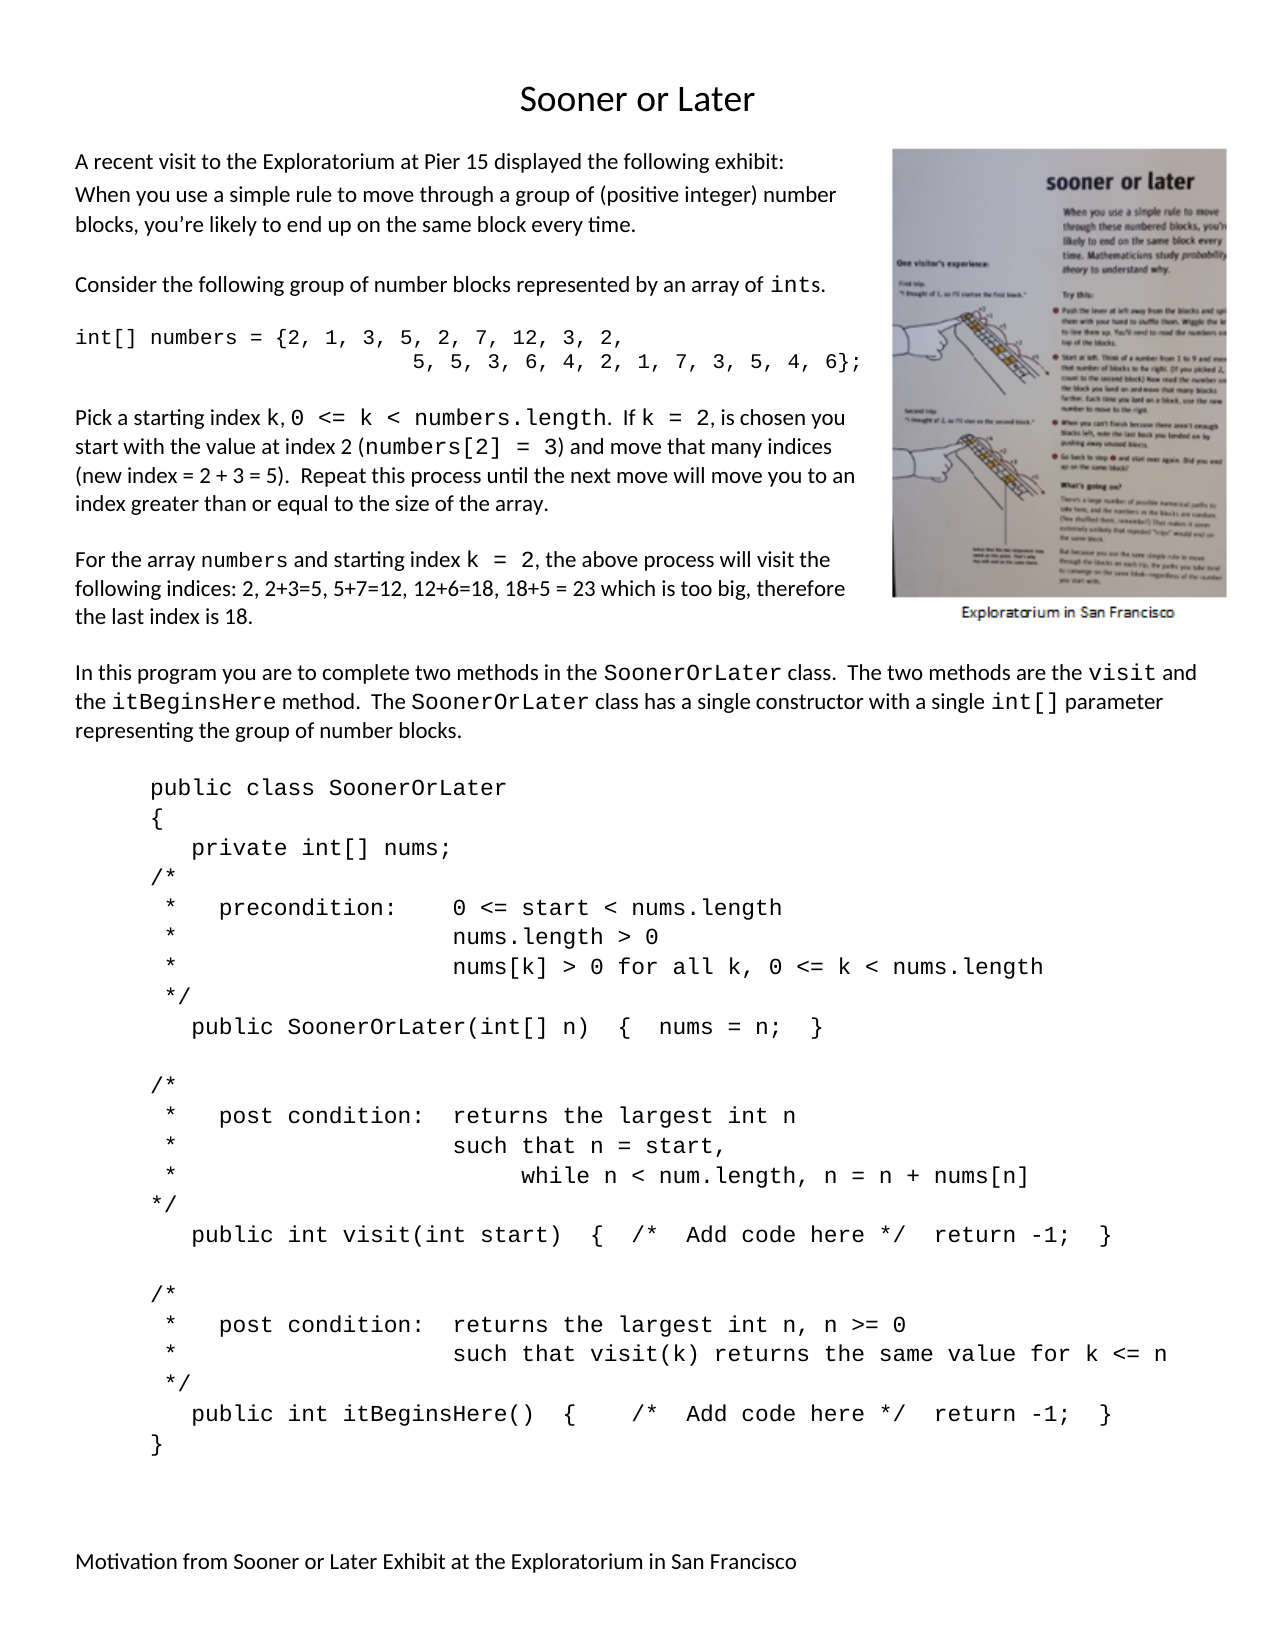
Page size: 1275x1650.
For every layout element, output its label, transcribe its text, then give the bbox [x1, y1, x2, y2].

text public SoonerOrLater(int[] n) { nums = n; } [150, 1015, 1200, 1041]
text private int[] nums; [150, 836, 1200, 862]
text /* [150, 1075, 1200, 1101]
text * post condition: returns the largest int n [150, 1104, 1200, 1130]
subtitle When you use a simple rule to move through a group of (positive integer) number blocks, you’re likely to end up on the same block every time. [75, 179, 891, 238]
text */ [150, 1194, 1200, 1220]
text */ [150, 1373, 1200, 1398]
subtitle A recent visit to the Exploratorium at Pier 15 displayed the following exhibit: [75, 146, 1200, 175]
text Pick a starting index k, 0 <= k < numbers.length. If k = 2, is chosen you start with the value at index 2 (numbers[2] = 3) and move that many indices (new index = 2 + 3 = 5). Repeat this process until the next move will move you to an index greater than or equal to the size of the array. [75, 403, 891, 517]
picture [891, 147, 1229, 618]
text * post condition: returns the largest int n, n >= 0 [150, 1313, 1200, 1339]
text /* [150, 866, 1200, 892]
text * such that visit(k) returns the same value for k <= n [150, 1343, 1200, 1369]
text 5, 5, 3, 6, 4, 2, 1, 7, 3, 5, 4, 6}; [75, 351, 891, 374]
text * nums.length > 0 [150, 926, 1200, 952]
text * while n < num.length, n = n + nums[n] [150, 1164, 1200, 1190]
text { [150, 807, 1200, 832]
text Consider the following group of number blocks represented by an array of ints. [75, 270, 891, 299]
text In this program you are to complete two methods in the SoonerOrLater class. The two methods are the visit and the itBeginsHere method. The SoonerOrLater class has a single constructor with a single int[] parameter representing the group of number blocks. [75, 658, 1200, 744]
text * such that n = start, [150, 1134, 1200, 1160]
text */ [150, 985, 1200, 1011]
text public class SoonerOrLater [150, 777, 1200, 803]
text public int visit(int start) { /* Add code here */ return -1; } [150, 1224, 1200, 1249]
text * precondition: 0 <= start < nums.length [150, 896, 1200, 922]
text For the array numbers and starting index k = 2, the above process will visit the following indices: 2, 2+3=5, 5+7=12, 12+6=18, 18+5 = 23 which is too big, therefore the last index is 18. [75, 545, 1200, 630]
text int[] numbers = {2, 1, 3, 5, 2, 7, 12, 3, 2, [75, 327, 891, 351]
text /* [150, 1283, 1200, 1309]
text public int itBeginsHere() { /* Add code here */ return -1; } [150, 1402, 1200, 1428]
text } [150, 1432, 1200, 1458]
text * nums[k] > 0 for all k, 0 <= k < nums.length [150, 956, 1200, 981]
